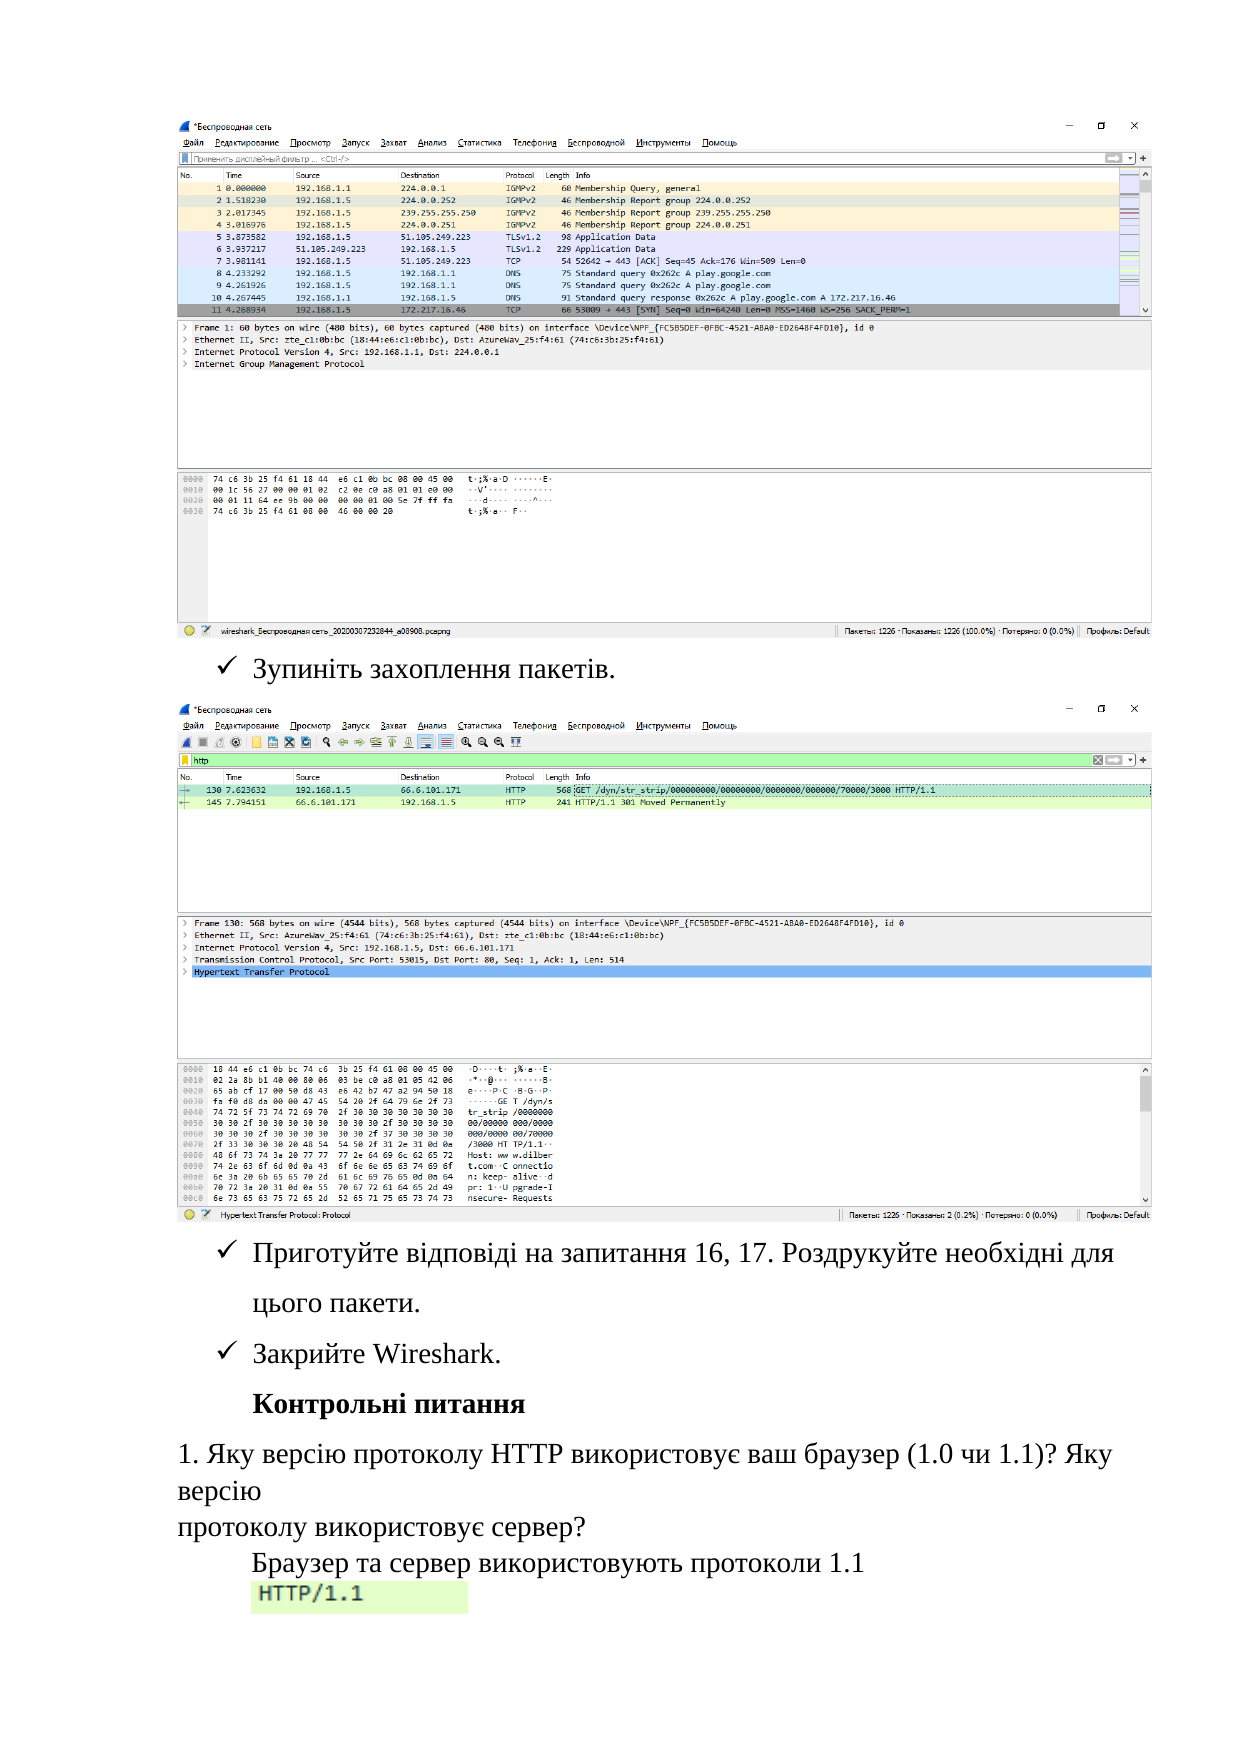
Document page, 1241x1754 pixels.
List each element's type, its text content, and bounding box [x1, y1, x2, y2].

list Зупиніть захоплення пакетів. [215, 651, 1152, 685]
text 1. Яку версію протоколу HTTP використовує ваш браузер (1.0 чи 1.1)? Яку версію [177, 1437, 1152, 1506]
picture [177, 701, 1152, 1222]
list Приготуйте відповіді на запитання 16, 17. Роздрукуйте необхідні для цього пакети. [215, 1235, 1152, 1319]
list Закрийте Wireshark. [215, 1336, 1152, 1369]
picture [177, 118, 1152, 638]
text Контрольні питання [177, 1386, 1152, 1420]
text протоколу використовує сервер? [177, 1509, 1152, 1542]
text Браузер та сервер використовують протоколи 1.1 [177, 1545, 1152, 1579]
picture [251, 1581, 469, 1614]
